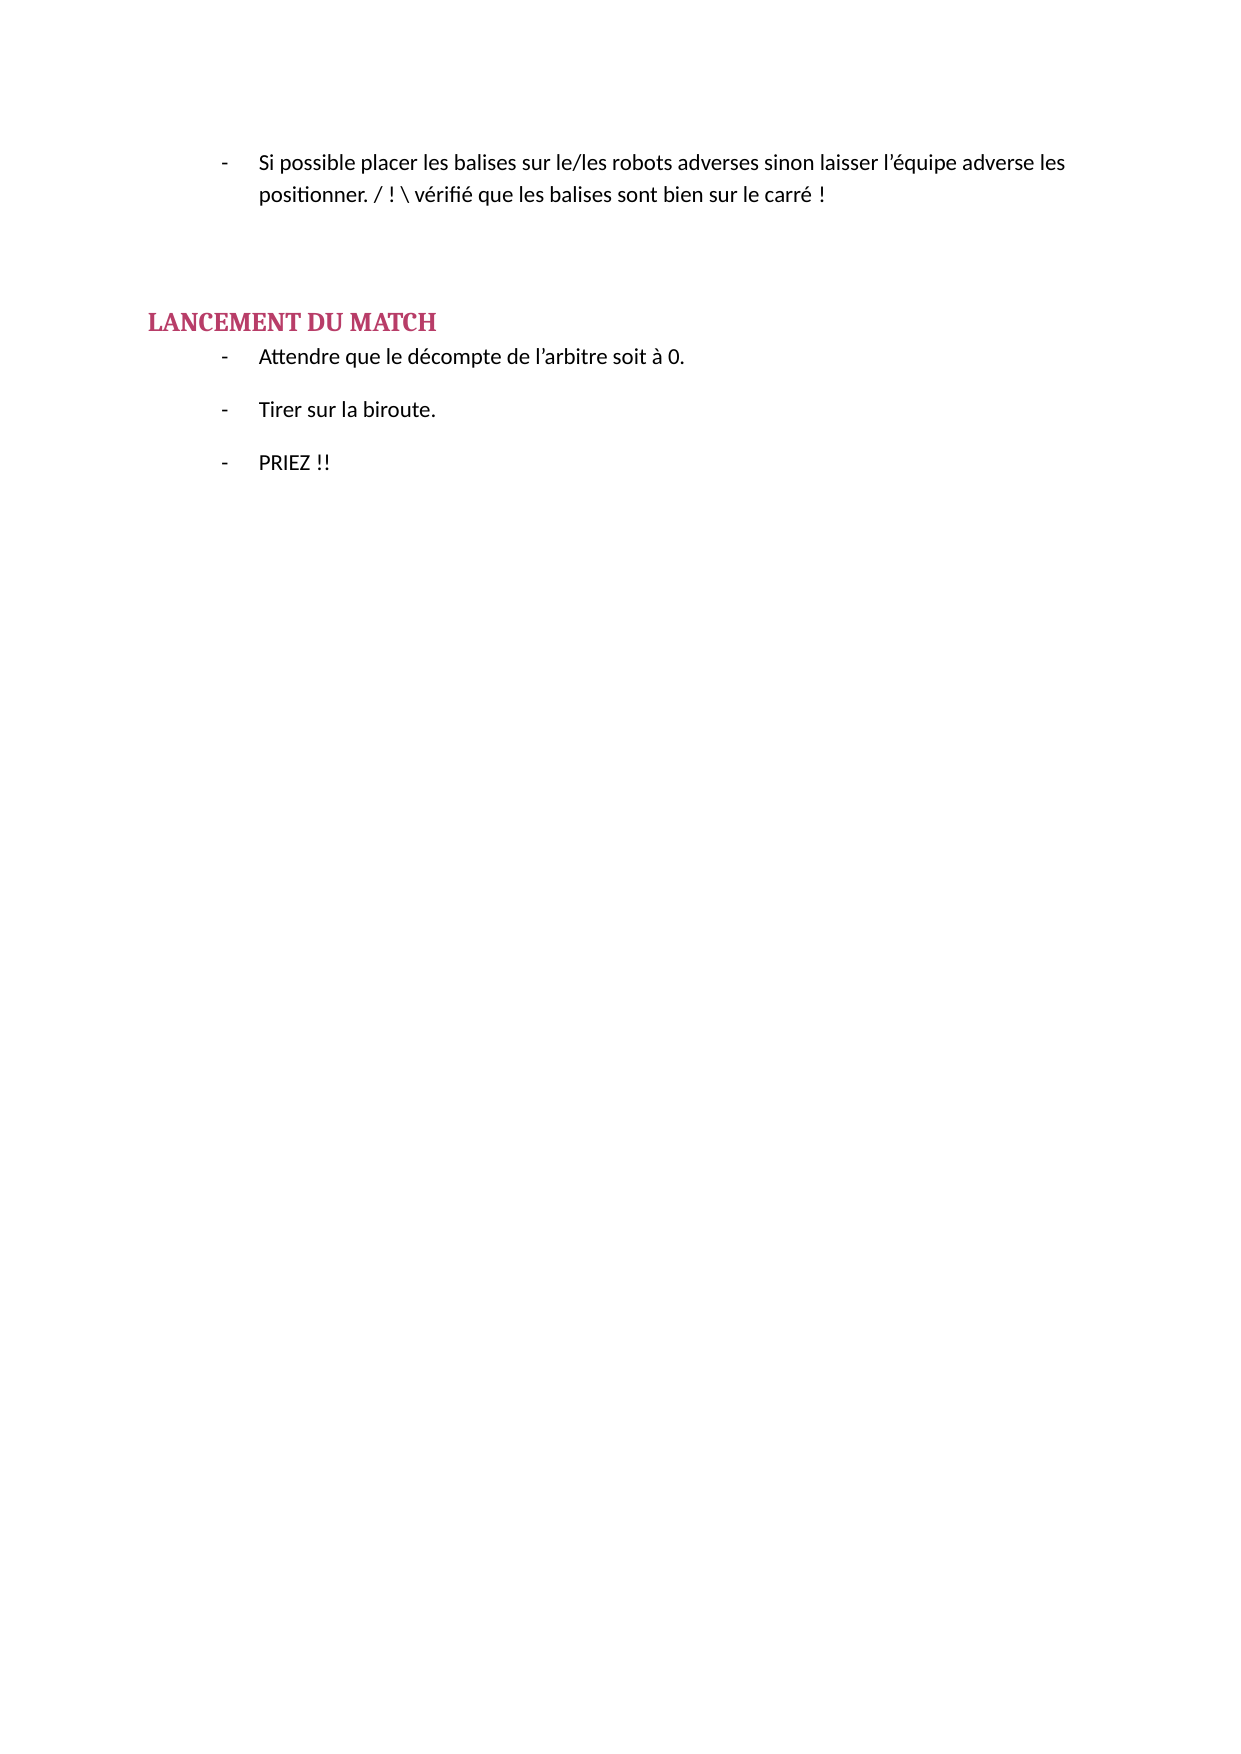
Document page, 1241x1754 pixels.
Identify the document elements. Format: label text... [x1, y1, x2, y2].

list PRIEZ !! [221, 448, 1093, 476]
list Tirer sur la biroute. [221, 395, 1093, 423]
list Attendre que le décompte de l’arbitre soit à 0. [221, 342, 1093, 370]
subtitle LANCEMENT DU MATCH [148, 307, 1093, 338]
list Si possible placer les balises sur le/les robots adverses sinon laisser l’équipe adverse les positionner. / ! \ vérifié que les balises sont bien sur le carré ! [221, 148, 1093, 208]
